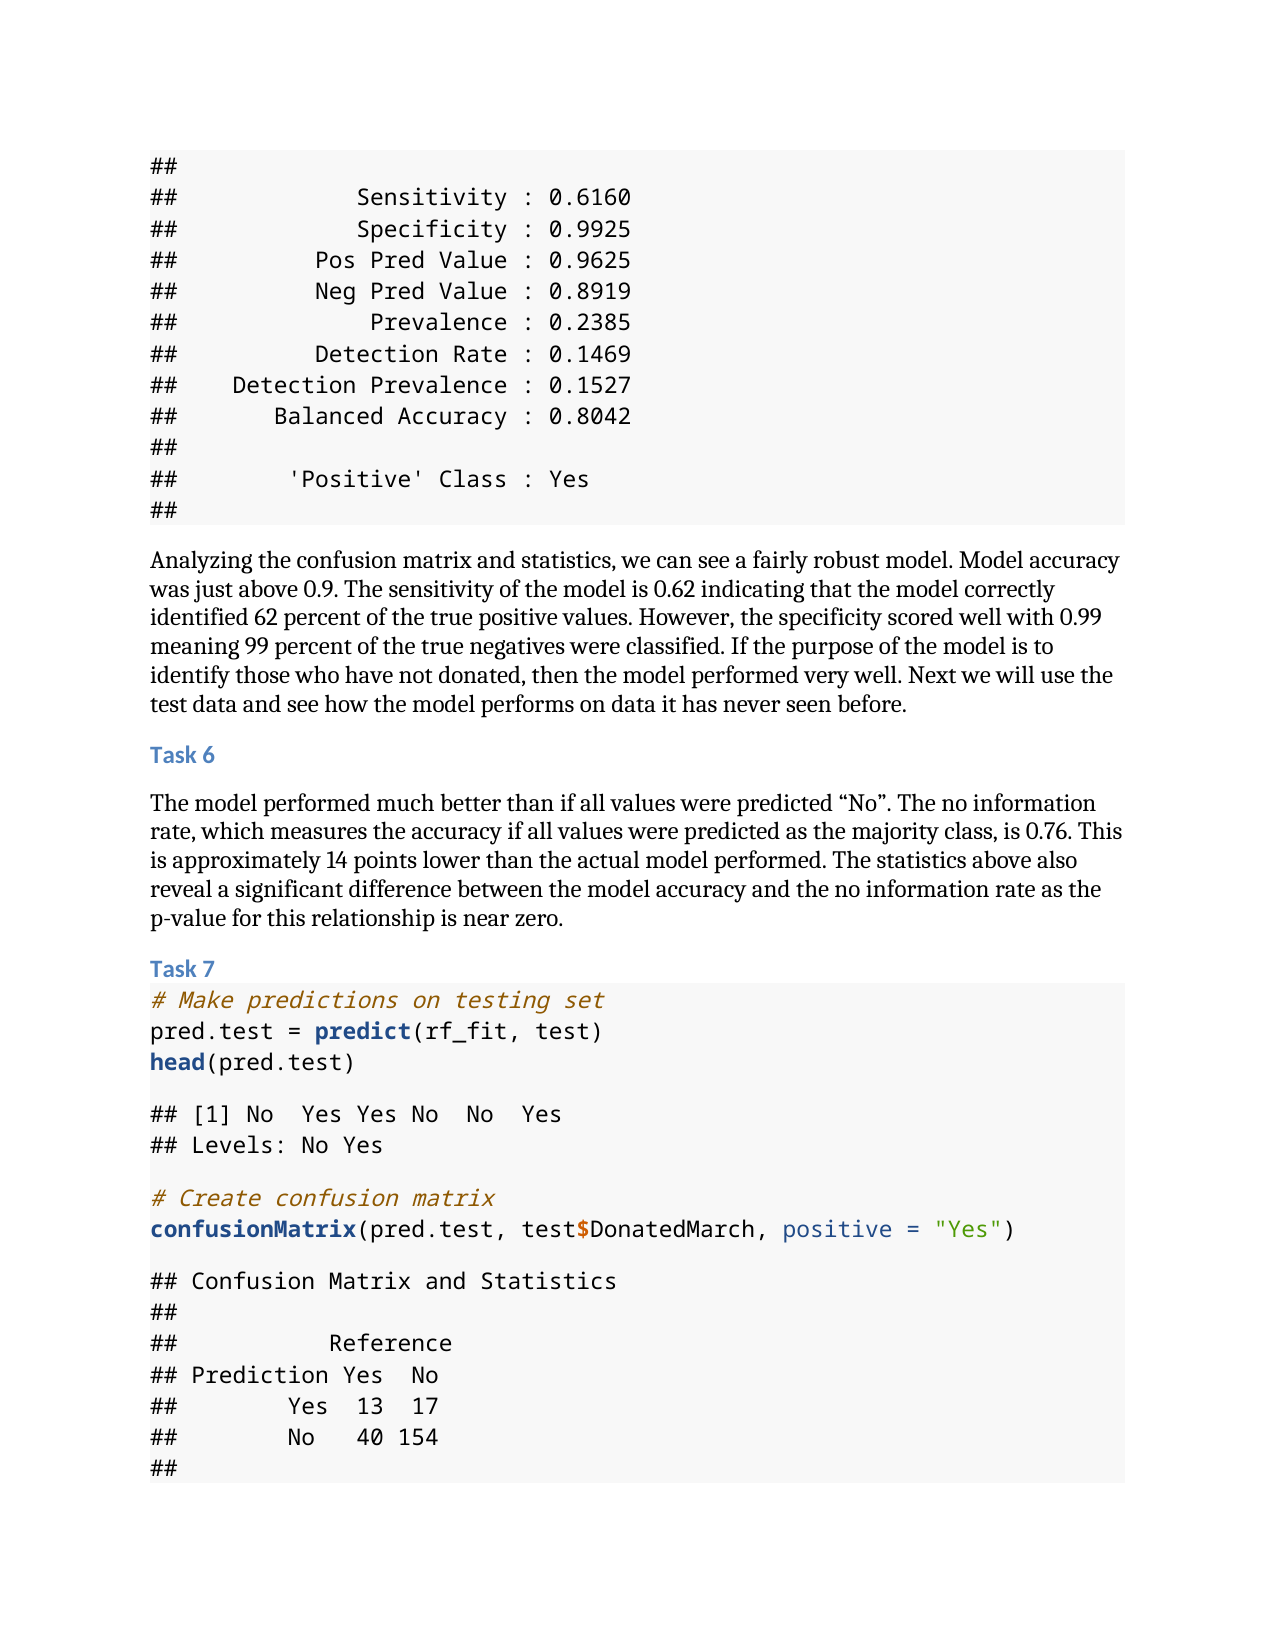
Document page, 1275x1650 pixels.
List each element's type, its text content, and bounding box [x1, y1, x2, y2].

text ## [1] No Yes Yes No No Yes ## Levels: No Yes [150, 1098, 1125, 1161]
text Analyzing the confusion matrix and statistics, we can see a fairly robust model. Model accuracy was just above 0.9. The sensitivity of the model is 0.62 indicating that the model correctly identified 62 percent of the true positive values. However, the specificity scored well with 0.99 meaning 99 percent of the true negatives were classified. If the purpose of the model is to identify those who have not donated, then the model performed very well. Next we will use the test data and see how the model performs on data it has never seen before. [150, 546, 1125, 718]
subtitle Task 7 [150, 953, 1125, 983]
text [150, 150, 1125, 525]
text The model performed much better than if all values were predicted “No”. The no information rate, which measures the accuracy if all values were predicted as the majority class, is 0.76. This is approximately 14 points lower than the actual model performed. The statistics above also reveal a significant difference between the model accuracy and the no information rate as the p-value for this relationship is near zero. [150, 788, 1125, 932]
subtitle Task 6 [150, 739, 1125, 770]
text # Make predictions on testing set pred.test = predict(rf_fit, test) head(pred.test) [150, 983, 1125, 1077]
text # Create confusion matrix confusionMatrix(pred.test, test$DonatedMarch, positive = "Yes") [494, 1181, 1125, 1244]
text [150, 1265, 1125, 1483]
